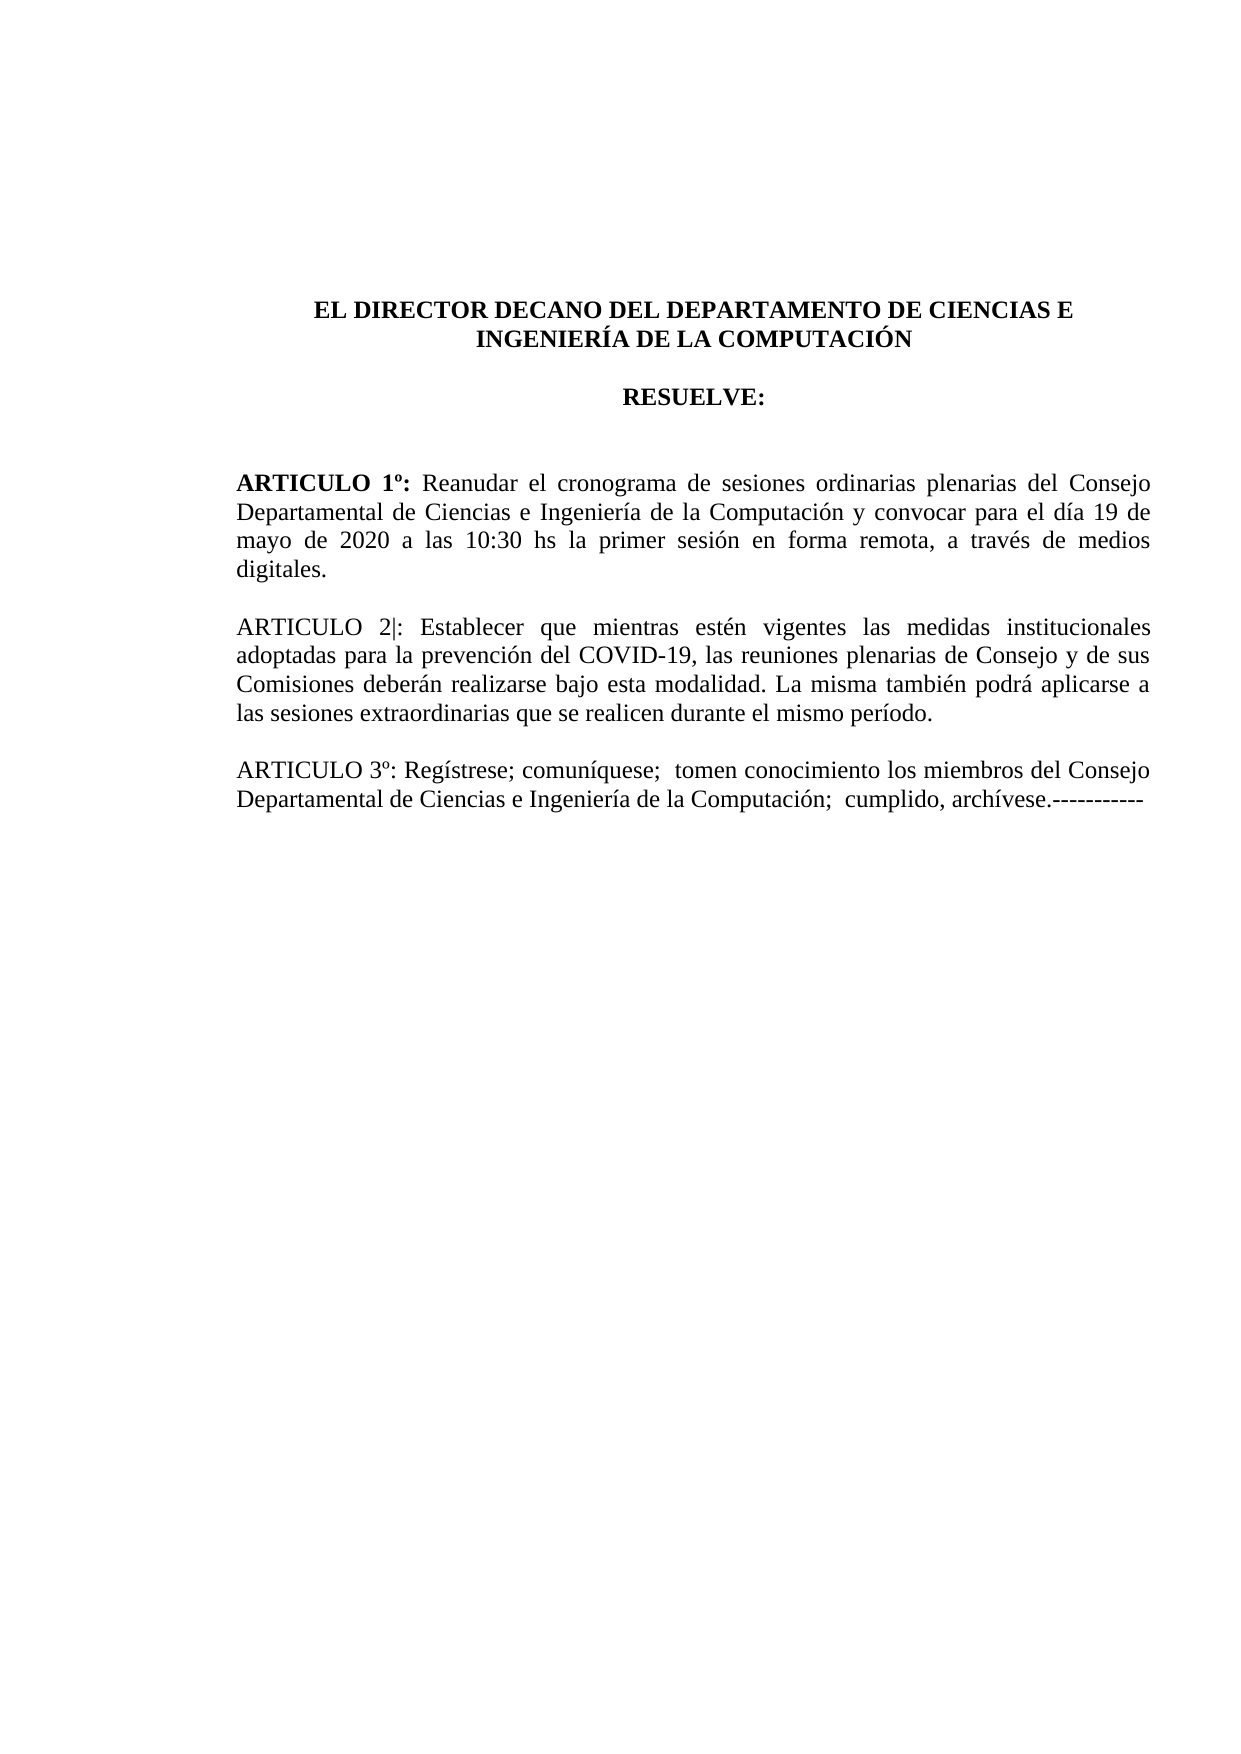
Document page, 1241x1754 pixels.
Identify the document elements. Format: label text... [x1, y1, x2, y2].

text ARTICULO 1º: Reanudar el cronograma de sesiones ordinarias plenarias del Consejo Departamental de Ciencias e Ingeniería de la Computación y convocar para el día 19 de mayo de 2020 a las 10:30 hs la primer sesión en forma remota, a través de medios digitales. [236, 468, 1152, 583]
text ARTICULO 2|: Establecer que mientras estén vigentes las medidas institucionales adoptadas para la prevención del COVID-19, las reuniones plenarias de Consejo y de sus Comisiones deberán realizarse bajo esta modalidad. La misma también podrá aplicarse a las sesiones extraordinarias que se realicen durante el mismo período. [236, 612, 1152, 727]
text EL DIRECTOR DECANO DEL DEPARTAMENTO DE CIENCIAS E INGENIERÍA DE LA COMPUTACIÓN [236, 295, 1152, 353]
text ARTICULO 3º: Regístrese; comuníquese; tomen conocimiento los miembros del Consejo Departamental de Ciencias e Ingeniería de la Computación; cumplido, archívese.----------- [236, 755, 1152, 813]
text RESUELVE: [236, 382, 1152, 410]
